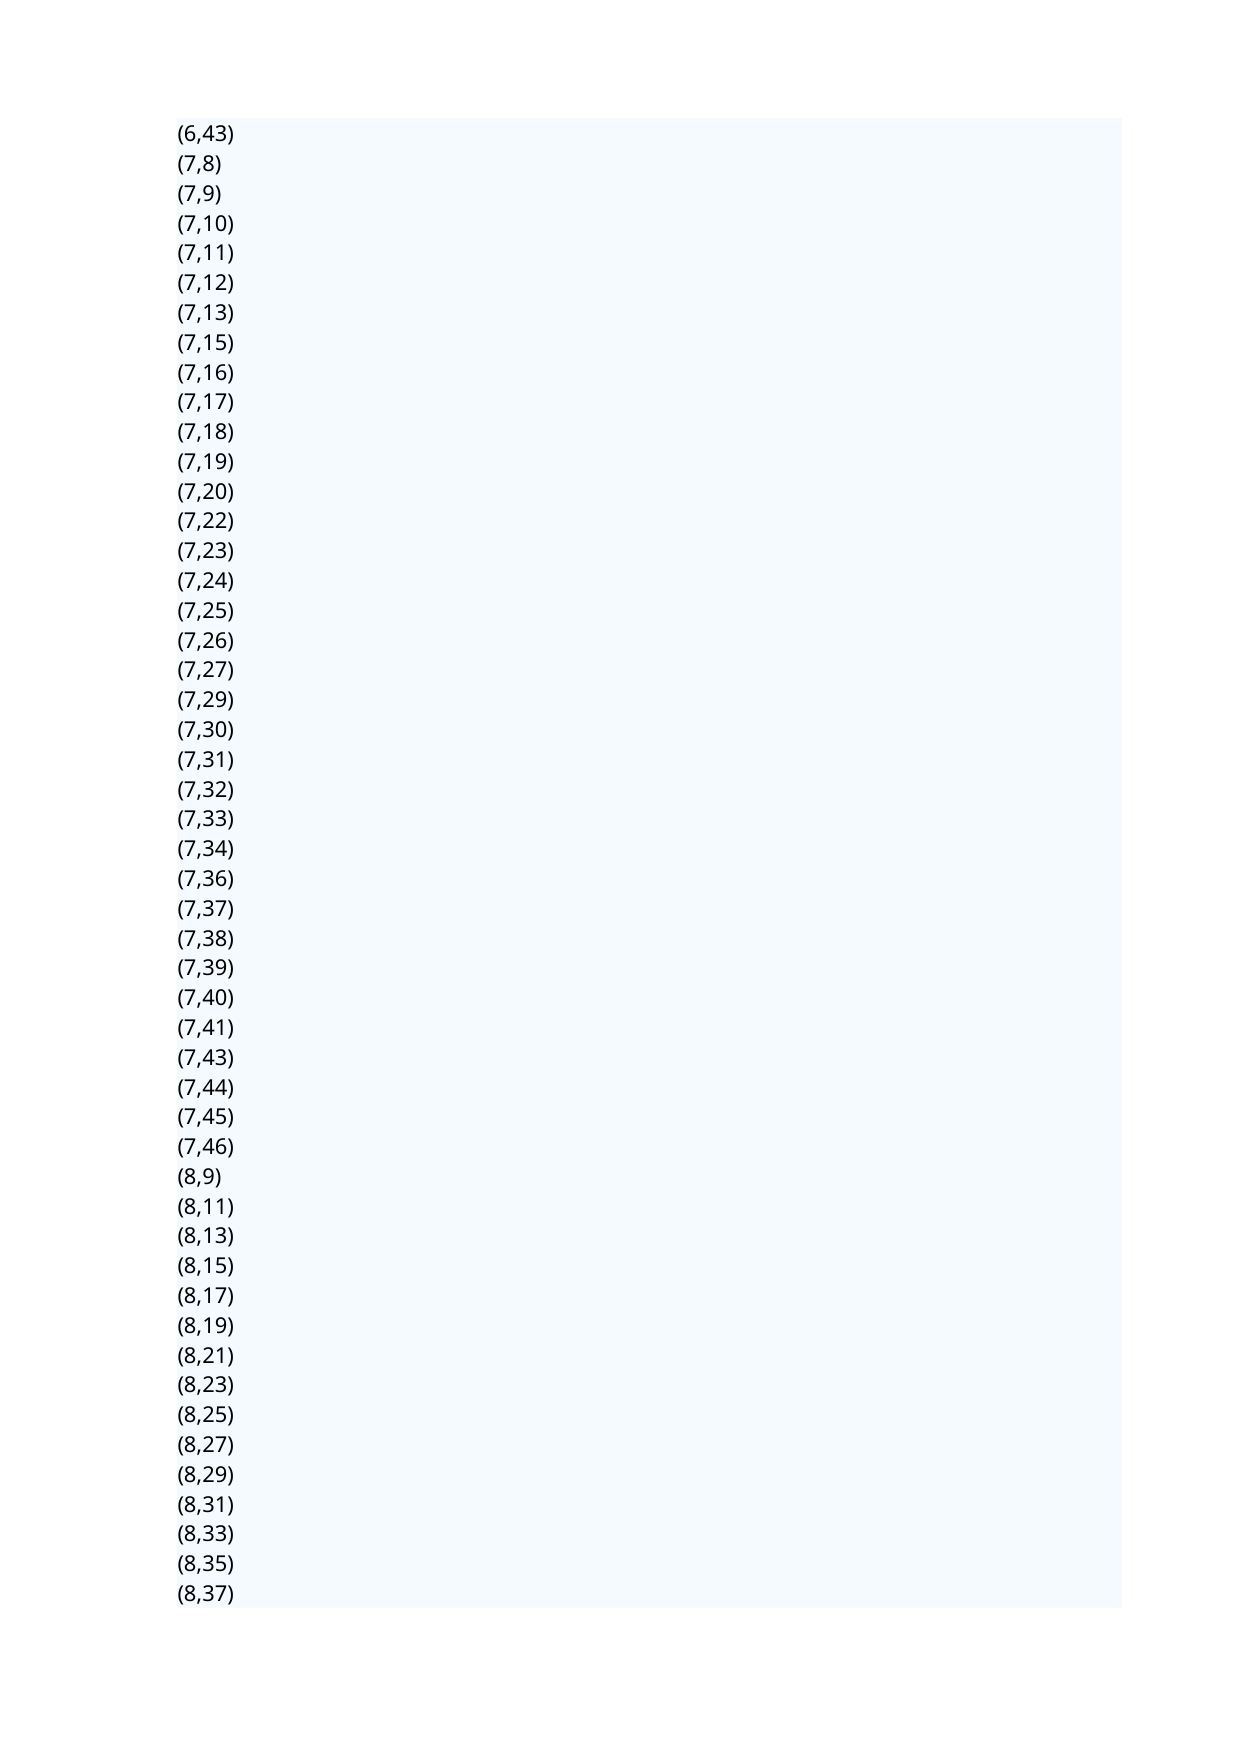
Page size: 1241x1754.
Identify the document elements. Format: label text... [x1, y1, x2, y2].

text (8,31) [177, 1488, 1122, 1518]
text (7,23) [177, 535, 1122, 565]
text (8,19) [177, 1310, 1122, 1339]
text (8,13) [177, 1220, 1122, 1250]
text (7,8) [177, 148, 1122, 178]
text (7,24) [177, 565, 1122, 595]
text (7,19) [177, 446, 1122, 476]
text (7,16) [177, 356, 1122, 386]
text (7,39) [177, 952, 1122, 982]
text (6,43) [177, 118, 1122, 148]
text (7,25) [177, 595, 1122, 624]
text (7,27) [177, 654, 1122, 684]
text (8,29) [177, 1459, 1122, 1488]
text (8,23) [177, 1369, 1122, 1399]
text (7,46) [177, 1131, 1122, 1161]
text (7,29) [177, 684, 1122, 714]
text (7,15) [177, 327, 1122, 356]
text (8,37) [177, 1578, 1122, 1608]
text (8,17) [177, 1280, 1122, 1310]
text (7,26) [177, 624, 1122, 654]
text (7,34) [177, 833, 1122, 863]
text (7,37) [177, 893, 1122, 922]
text (7,38) [177, 922, 1122, 952]
text (7,33) [177, 803, 1122, 833]
text (8,9) [177, 1161, 1122, 1191]
text (8,21) [177, 1339, 1122, 1369]
text (8,15) [177, 1250, 1122, 1280]
text (7,22) [177, 505, 1122, 535]
text (7,18) [177, 416, 1122, 446]
text (7,9) [177, 178, 1122, 207]
text (8,35) [177, 1548, 1122, 1578]
text (7,11) [177, 237, 1122, 267]
text (7,40) [177, 982, 1122, 1012]
text (7,44) [177, 1071, 1122, 1101]
text (7,41) [177, 1012, 1122, 1042]
text (7,31) [177, 744, 1122, 773]
text (8,11) [177, 1191, 1122, 1220]
text (8,25) [177, 1399, 1122, 1429]
text (7,36) [177, 863, 1122, 893]
text (7,10) [177, 207, 1122, 237]
text (7,17) [177, 386, 1122, 416]
text (7,32) [177, 773, 1122, 803]
text (7,45) [177, 1101, 1122, 1131]
text (8,27) [177, 1429, 1122, 1459]
text (7,20) [177, 476, 1122, 505]
text (7,43) [177, 1042, 1122, 1071]
text (7,30) [177, 714, 1122, 744]
text (7,12) [177, 267, 1122, 297]
text (8,33) [177, 1518, 1122, 1548]
text (7,13) [177, 297, 1122, 327]
